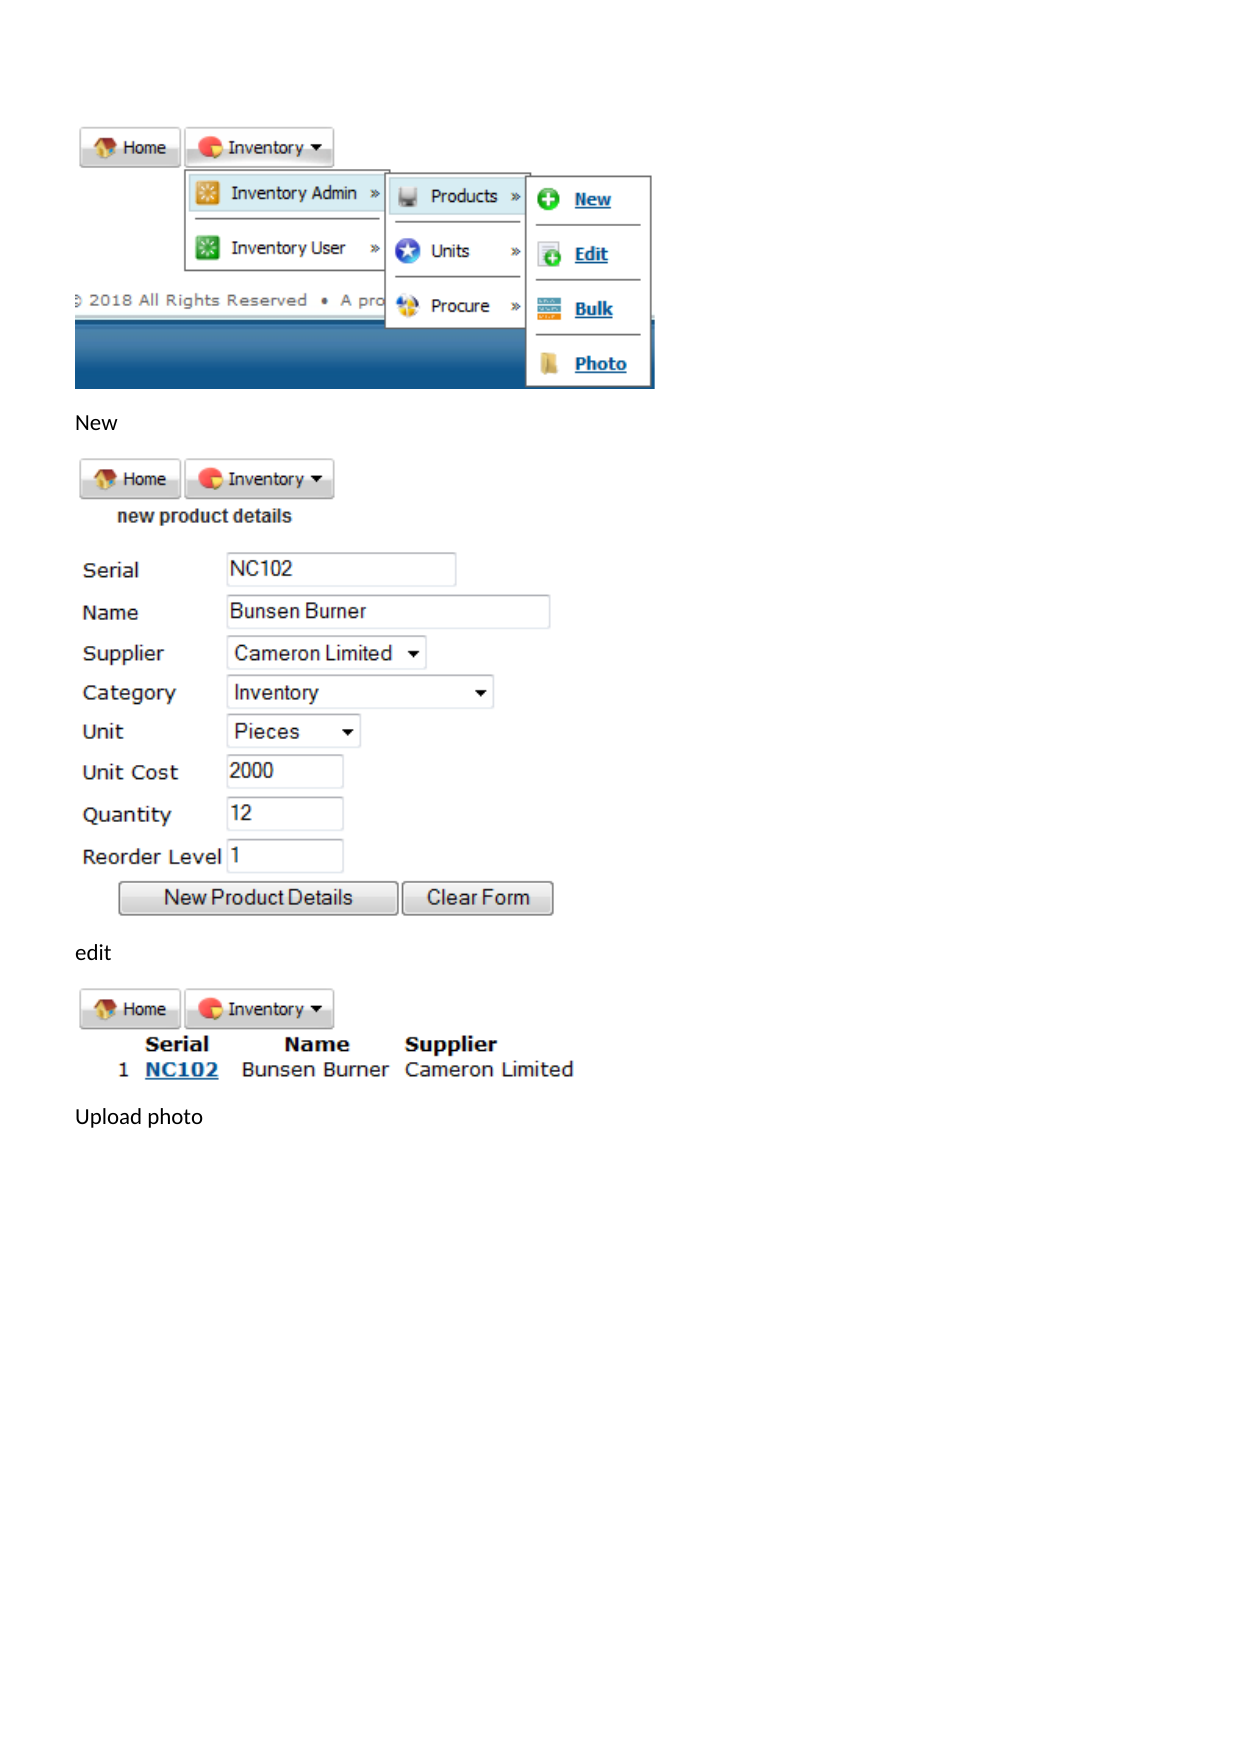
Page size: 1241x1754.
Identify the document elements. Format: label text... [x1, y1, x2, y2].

picture [75, 984, 577, 1083]
text New [75, 408, 1165, 436]
picture [75, 121, 655, 389]
text edit [75, 938, 1165, 966]
picture [75, 454, 557, 919]
text Upload photo [75, 1102, 1165, 1130]
